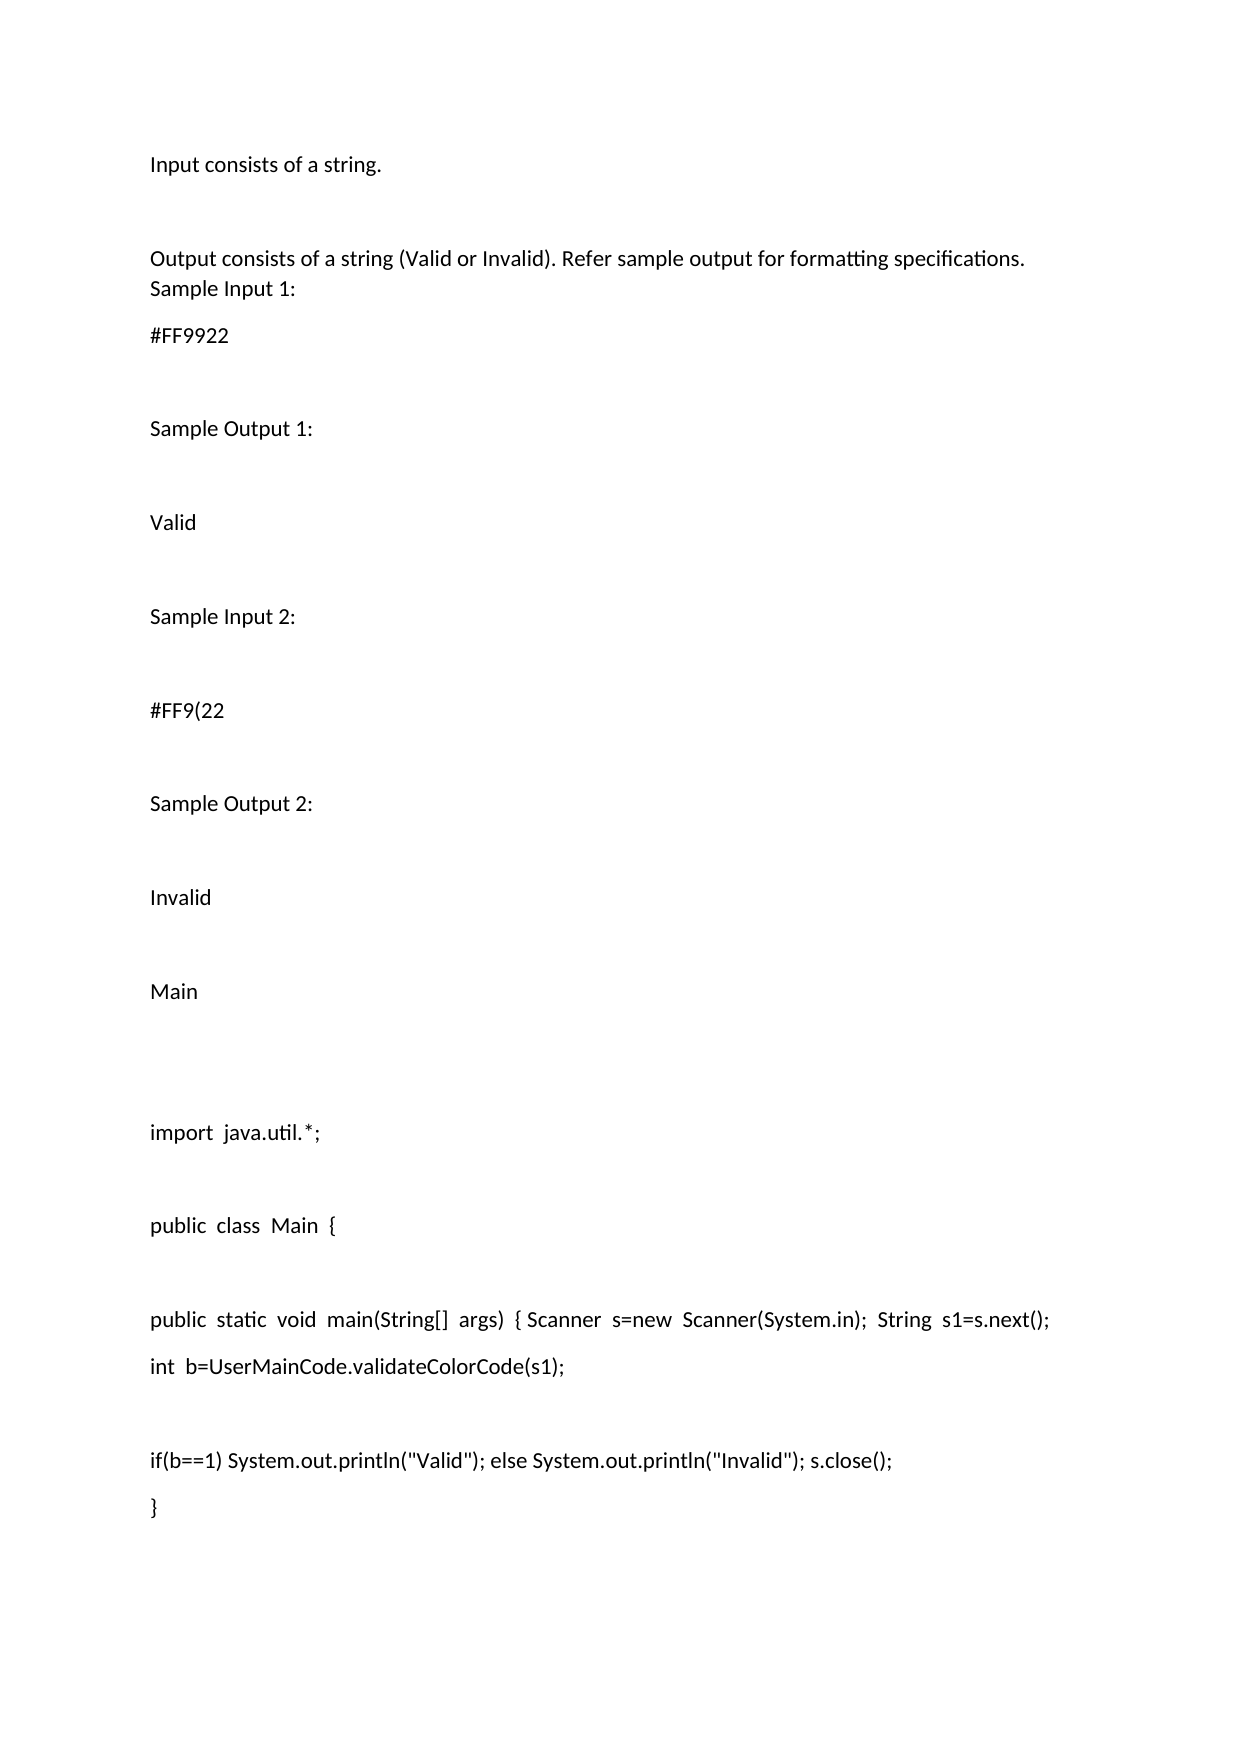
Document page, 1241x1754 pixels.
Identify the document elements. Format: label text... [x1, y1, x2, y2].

text Sample Input 2: [150, 602, 1090, 630]
text Main [150, 977, 1090, 1005]
text import java.util.*; [150, 1118, 1090, 1146]
text #FF9(22 [150, 696, 1090, 724]
text public static void main(String[] args) { Scanner s=new Scanner(System.in); String s1=s.next(); [150, 1305, 1090, 1333]
text if(b==1) System.out.println("Valid"); else System.out.println("Invalid"); s.close(); [150, 1446, 1090, 1474]
text #FF9922 [150, 321, 1090, 349]
text Sample Output 2: [150, 789, 1090, 818]
text int b=UserMainCode.validateColorCode(s1); [150, 1352, 1090, 1380]
text Invalid [150, 883, 1090, 911]
text } [150, 1493, 1090, 1521]
text public class Main { [150, 1211, 1090, 1239]
text Input consists of a string. [150, 150, 1090, 178]
text Output consists of a string (Valid or Invalid). Refer sample output for formatting specifications. Sample Input 1: [150, 244, 1090, 302]
text Sample Output 1: [150, 414, 1090, 443]
text Valid [150, 508, 1090, 536]
